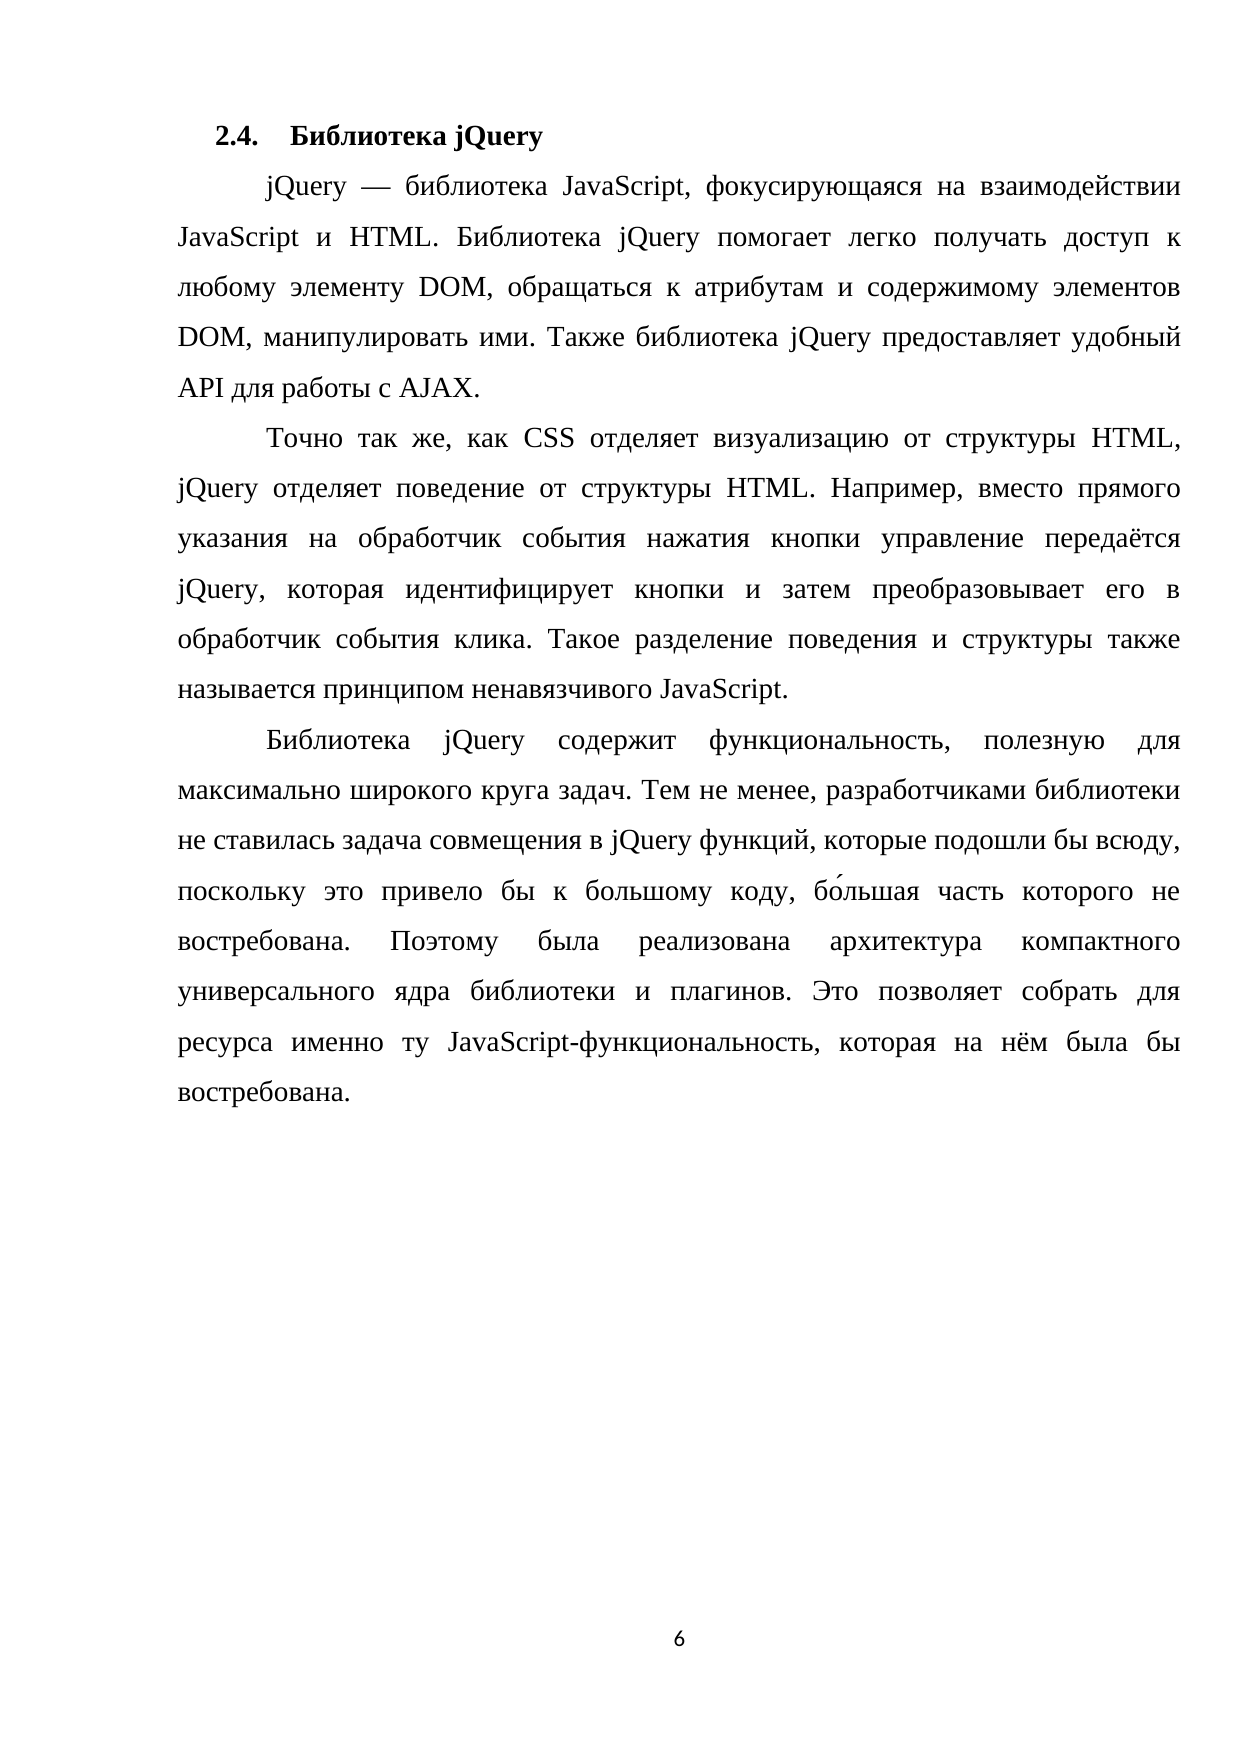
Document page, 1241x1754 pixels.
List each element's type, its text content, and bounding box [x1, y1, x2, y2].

text Точно так же, как CSS отделяет визуализацию от структуры HTML, jQuery отделяет поведение от структуры HTML. Например, вместо прямого указания на обработчик события нажатия кнопки управление передаётся jQuery, которая идентифицирует кнопки и затем преобразовывает его в обработчик события клика. Такое разделение поведения и структуры также называется принципом ненавязчивого JavaScript. [177, 420, 1181, 705]
list Библиотека jQuery [215, 118, 1181, 152]
text Библиотека jQuery содержит функциональность, полезную для максимально широкого круга задач. Тем не менее, разработчиками библиотеки не ставилась задача совмещения в jQuery функций, которые подошли бы всюду, поскольку это привело бы к большому коду, бо́льшая часть которого не востребована. Поэтому была реализована архитектура компактного универсального ядра библиотеки и плагинов. Это позволяет собрать для ресурса именно ту JavaScript-функциональность, которая на нём была бы востребована. [177, 722, 1181, 1108]
text jQuery — библиотека JavaScript, фокусирующаяся на взаимодействии JavaScript и HTML. Библиотека jQuery помогает легко получать доступ к любому элементу DOM, обращаться к атрибутам и содержимому элементов DOM, манипулировать ими. Также библиотека jQuery предоставляет удобный API для работы с AJAX. [177, 168, 1181, 403]
